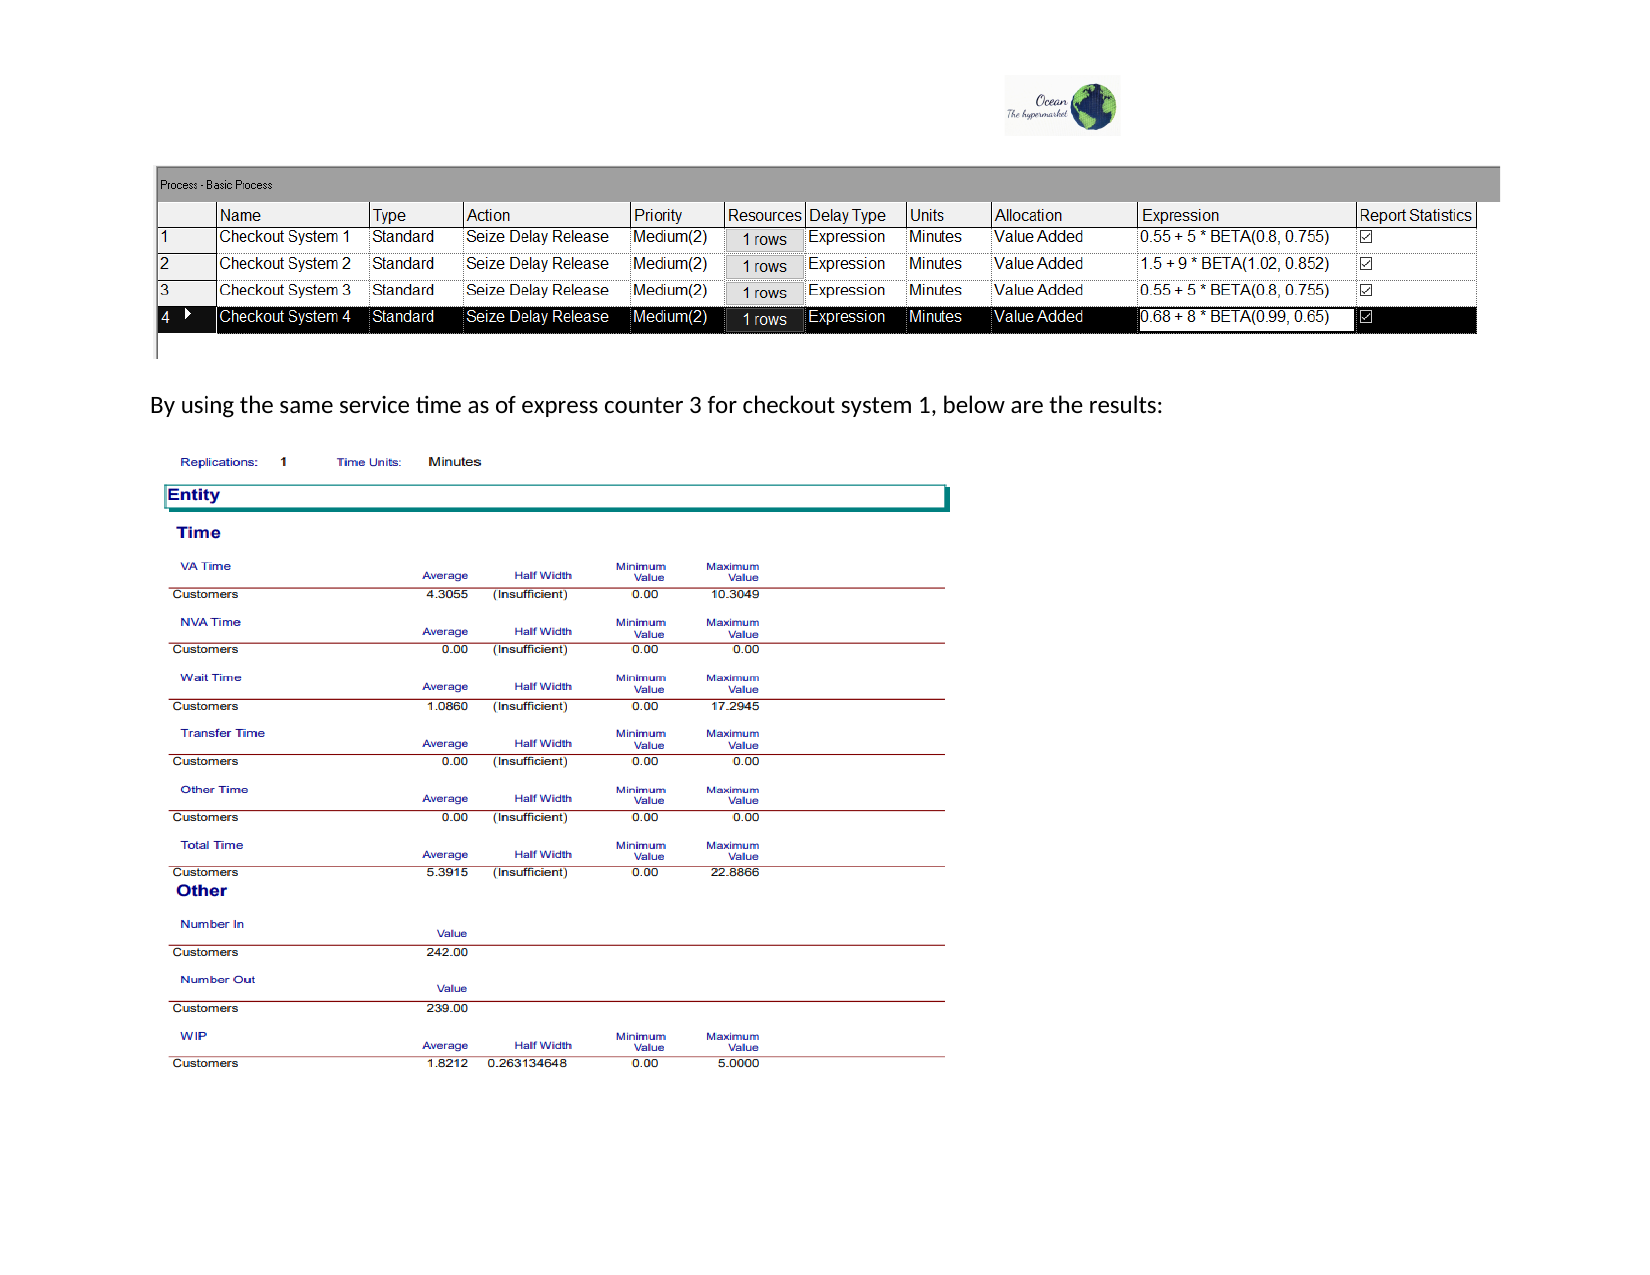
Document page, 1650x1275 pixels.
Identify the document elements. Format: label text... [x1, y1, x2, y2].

picture [150, 450, 963, 1095]
picture [150, 165, 1500, 359]
text By using the same service time as of express counter 3 for checkout system 1, below are the results: [150, 389, 1500, 419]
picture [1004, 75, 1121, 136]
